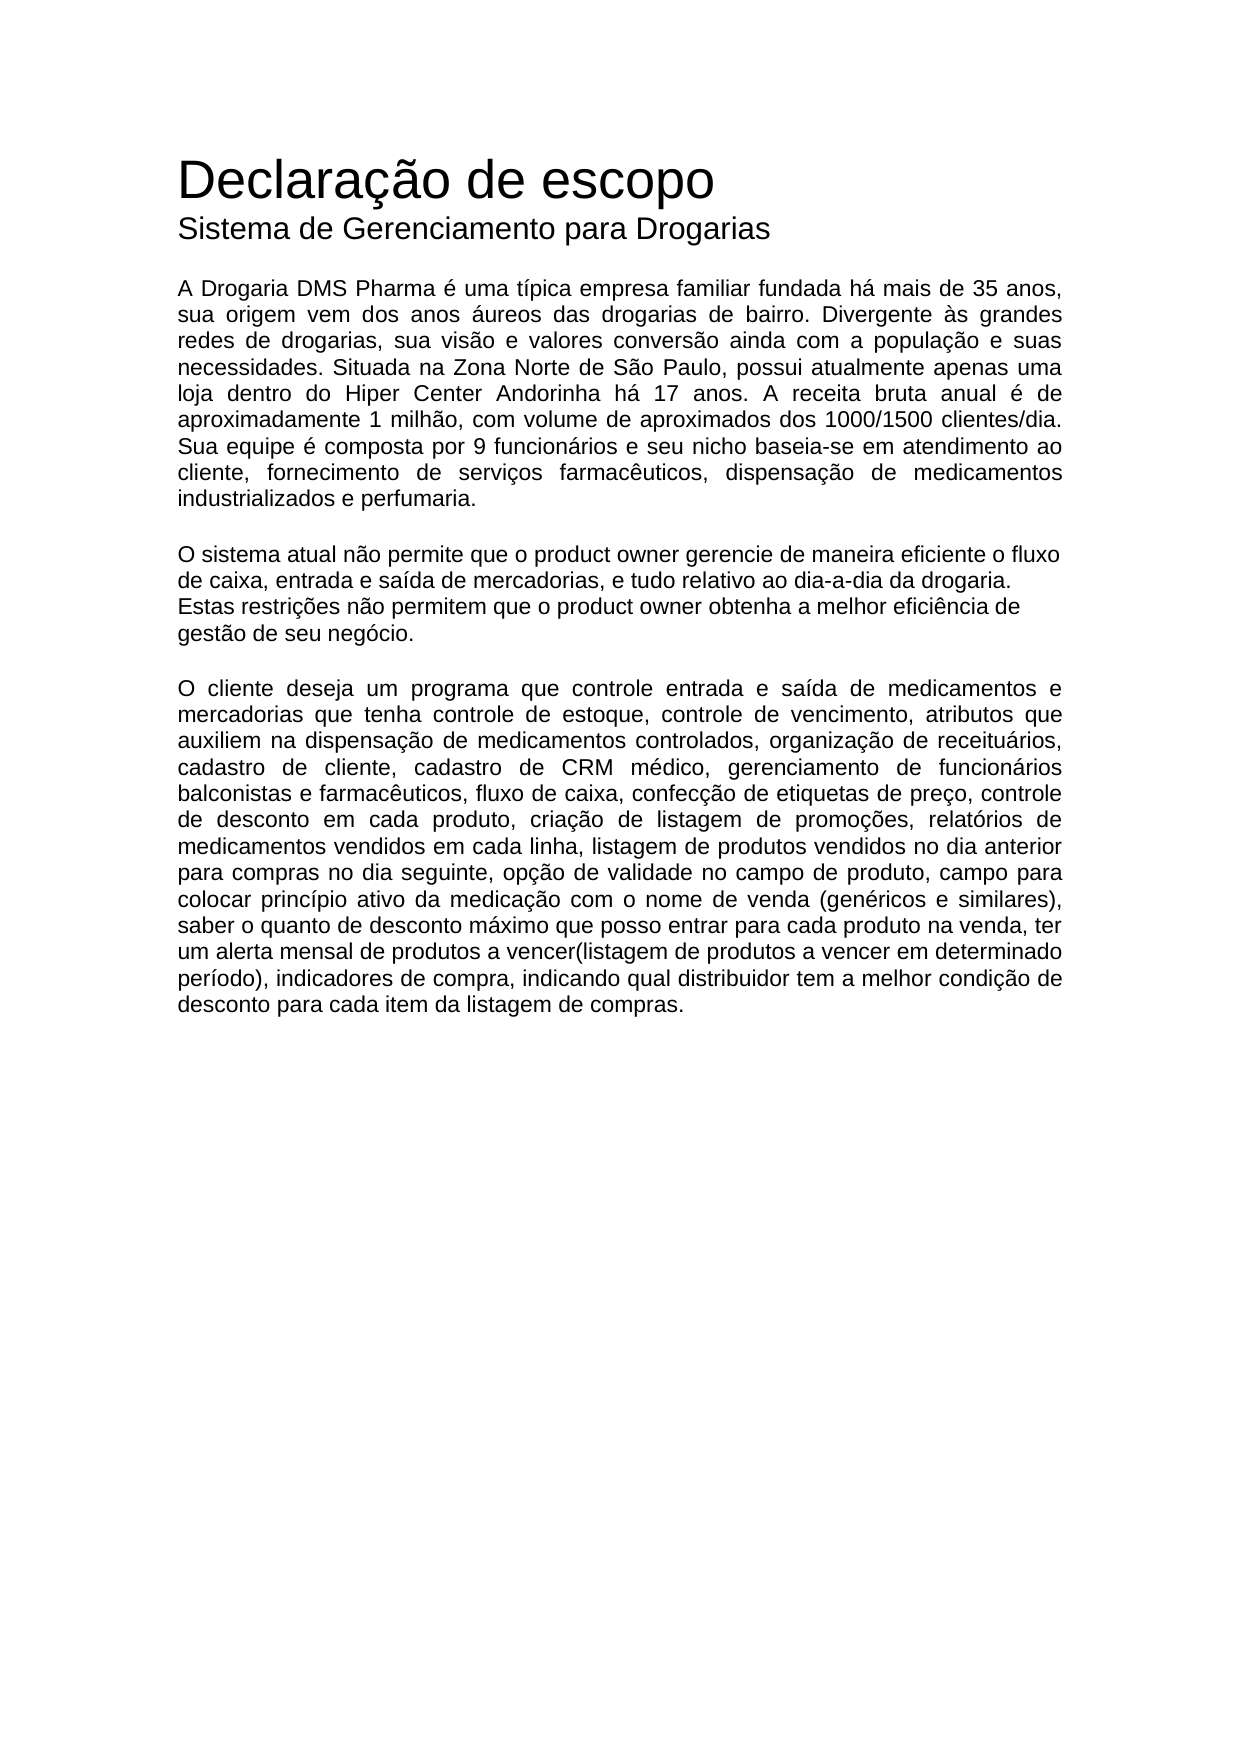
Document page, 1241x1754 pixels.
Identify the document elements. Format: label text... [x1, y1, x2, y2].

text O sistema atual não permite que o product owner gerencie de maneira eficiente o fluxo de caixa, entrada e saída de mercadorias, e tudo relativo ao dia-a-dia da drogaria. Estas restrições não permitem que o product owner obtenha a melhor eficiência de gestão de seu negócio. [177, 541, 1063, 646]
text O cliente deseja um programa que controle entrada e saída de medicamentos e mercadorias que tenha controle de estoque, controle de vencimento, atributos que auxiliem na dispensação de medicamentos controlados, organização de receituários, cadastro de cliente, cadastro de CRM médico, gerenciamento de funcionários balconistas e farmacêuticos, fluxo de caixa, confecção de etiquetas de preço, controle de desconto em cada produto, criação de listagem de promoções, relatórios de medicamentos vendidos em cada linha, listagem de produtos vendidos no dia anterior para compras no dia seguinte, opção de validade no campo de produto, campo para colocar princípio ativo da medicação com o nome de venda (genéricos e similares), saber o quanto de desconto máximo que posso entrar para cada produto na venda, ter um alerta mensal de produtos a vencer(listagem de produtos a vencer em determinado período), indicadores de compra, indicando qual distribuidor tem a melhor condição de desconto para cada item da listagem de compras. [177, 675, 1063, 1017]
text A Drogaria DMS Pharma é uma típica empresa familiar fundada há mais de 35 anos, sua origem vem dos anos áureos das drogarias de bairro. Divergente às grandes redes de drogarias, sua visão e valores conversão ainda com a população e suas necessidades. Situada na Zona Norte de São Paulo, possui atualmente apenas uma loja dentro do Hiper Center Andorinha há 17 anos. A receita bruta anual é de aproximadamente 1 milhão, com volume de aproximados dos 1000/1500 clientes/dia. Sua equipe é composta por 9 funcionários e seu nicho baseia-se em atendimento ao cliente, fornecimento de serviços farmacêuticos, dispensação de medicamentos industrializados e perfumaria. [177, 274, 1063, 512]
text Sistema de Gerenciamento para Drogarias [177, 210, 1063, 246]
text Declaração de escopo [177, 148, 1063, 210]
